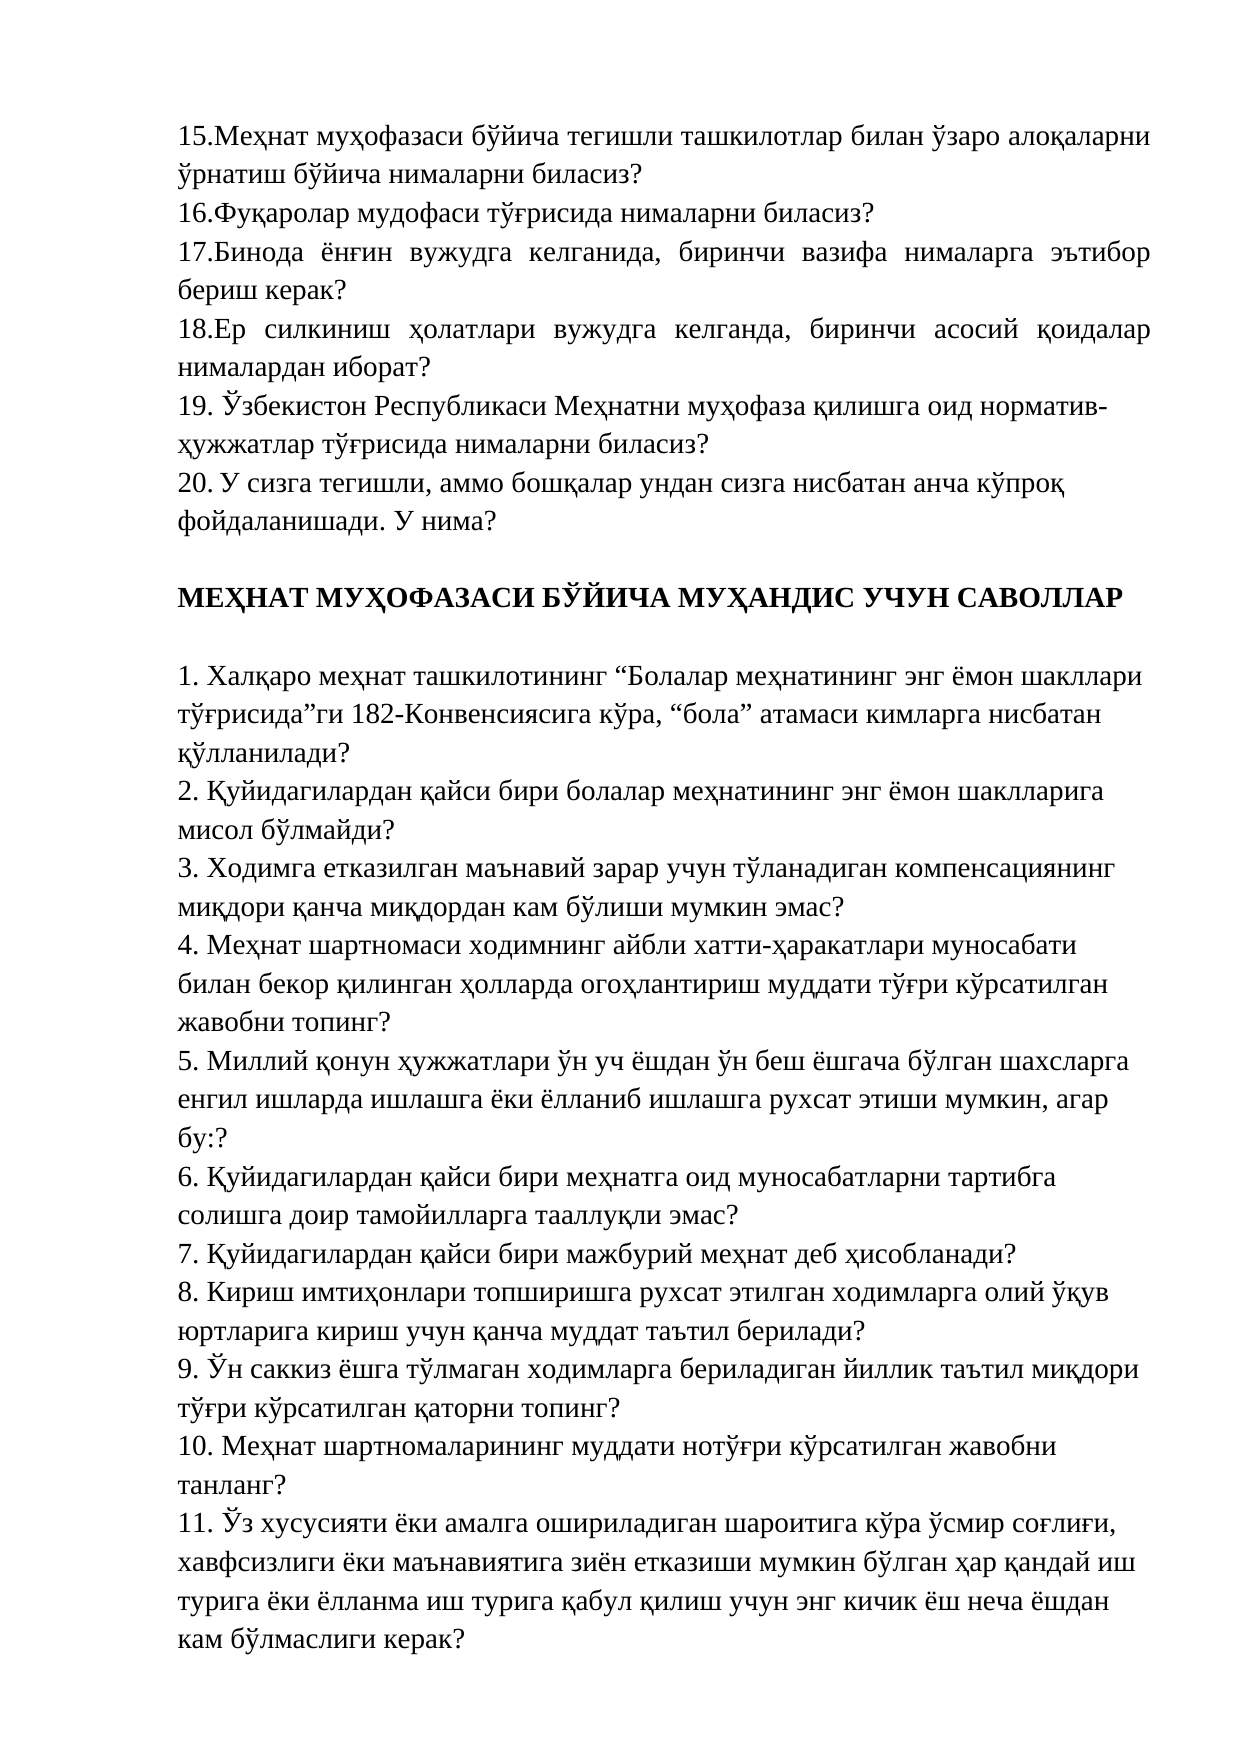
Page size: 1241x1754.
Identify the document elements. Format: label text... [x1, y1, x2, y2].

text 17.Бинода ёнғин вужудга келганида, биринчи вазифа нималарга эътибор бериш керак? [177, 234, 1152, 306]
text 5. Миллий қонун ҳужжатлари ўн уч ёшдан ўн беш ёшгача бўлган шахсларга енгил ишларда ишлашга ёки ёлланиб ишлашга рухсат этиши мумкин, агар бу:? [177, 1043, 1152, 1154]
text 7. Қуйидагилардан қайси бири мажбурий меҳнат деб ҳисобланади? [177, 1236, 1152, 1269]
text 10. Меҳнат шартномаларининг муддати нотўғри кўрсатилган жавобни танланг? [177, 1428, 1152, 1501]
text 1. Халқаро меҳнат ташкилотининг “Болалар меҳнатининг энг ёмон шакллари тўғрисида”ги 182-Конвенсиясига кўра, “бола” атамаси кимларга нисбатан қўлланилади? [177, 658, 1152, 768]
text 3. Ходимга етказилган маънавий зарар учун тўланадиган компенсациянинг миқдори қанча миқдордан кам бўлиши мумкин эмас? [177, 850, 1152, 922]
text 4. Меҳнат шартномаси ходимнинг айбли хатти-ҳаракатлари муносабати билан бекор қилинган ҳолларда огоҳлантириш муддати тўғри кўрсатилган жавобни топинг? [177, 927, 1152, 1038]
text 11. Ўз хусусияти ёки амалга ошириладиган шароитига кўра ўсмир соғлиғи, хавфсизлиги ёки маънавиятига зиён етказиши мумкин бўлган ҳар қандай иш турига ёки ёлланма иш турига қабул қилиш учун энг кичик ёш неча ёшдан кам бўлмаслиги керак? [177, 1506, 1152, 1655]
text 19. Ўзбекистон Республикаси Меҳнатни муҳофаза қилишга оид норматив-ҳужжатлар тўғрисида нималарни биласиз? [177, 388, 1152, 460]
text 8. Кириш имтиҳонлари топширишга рухсат этилган ходимларга олий ўқув юртларига кириш учун қанча муддат таътил берилади? [177, 1274, 1152, 1346]
text 6. Қуйидагилардан қайси бири меҳнатга оид муносабатларни тартибга солишга доир тамойилларга тааллуқли эмас? [177, 1159, 1152, 1231]
text 2. Қуйидагилардан қайси бири болалар меҳнатининг энг ёмон шаклларига мисол бўлмайди? [177, 773, 1152, 845]
text МЕҲНАТ МУҲОФАЗАСИ БЎЙИЧА МУҲАНДИС УЧУН САВОЛЛАР [177, 581, 1152, 614]
text 9. Ўн саккиз ёшга тўлмаган ходимларга бериладиган йиллик таътил миқдори тўғри кўрсатилган қаторни топинг? [177, 1351, 1152, 1423]
text 16.Фуқаролар мудофаси тўғрисида нималарни биласиз? [177, 195, 1152, 229]
text 20. У сизга тегишли, аммо бошқалар ундан сизга нисбатан анча кўпроқ фойдаланишади. У нима? [177, 465, 1152, 537]
text 18.Ер силкиниш ҳолатлари вужудга келганда, биринчи асосий қоидалар нималардан иборат? [177, 311, 1152, 383]
text 15.Меҳнат муҳофазаси бўйича тегишли ташкилотлар билан ўзаро алоқаларни ўрнатиш бўйича нималарни биласиз? [177, 118, 1152, 190]
